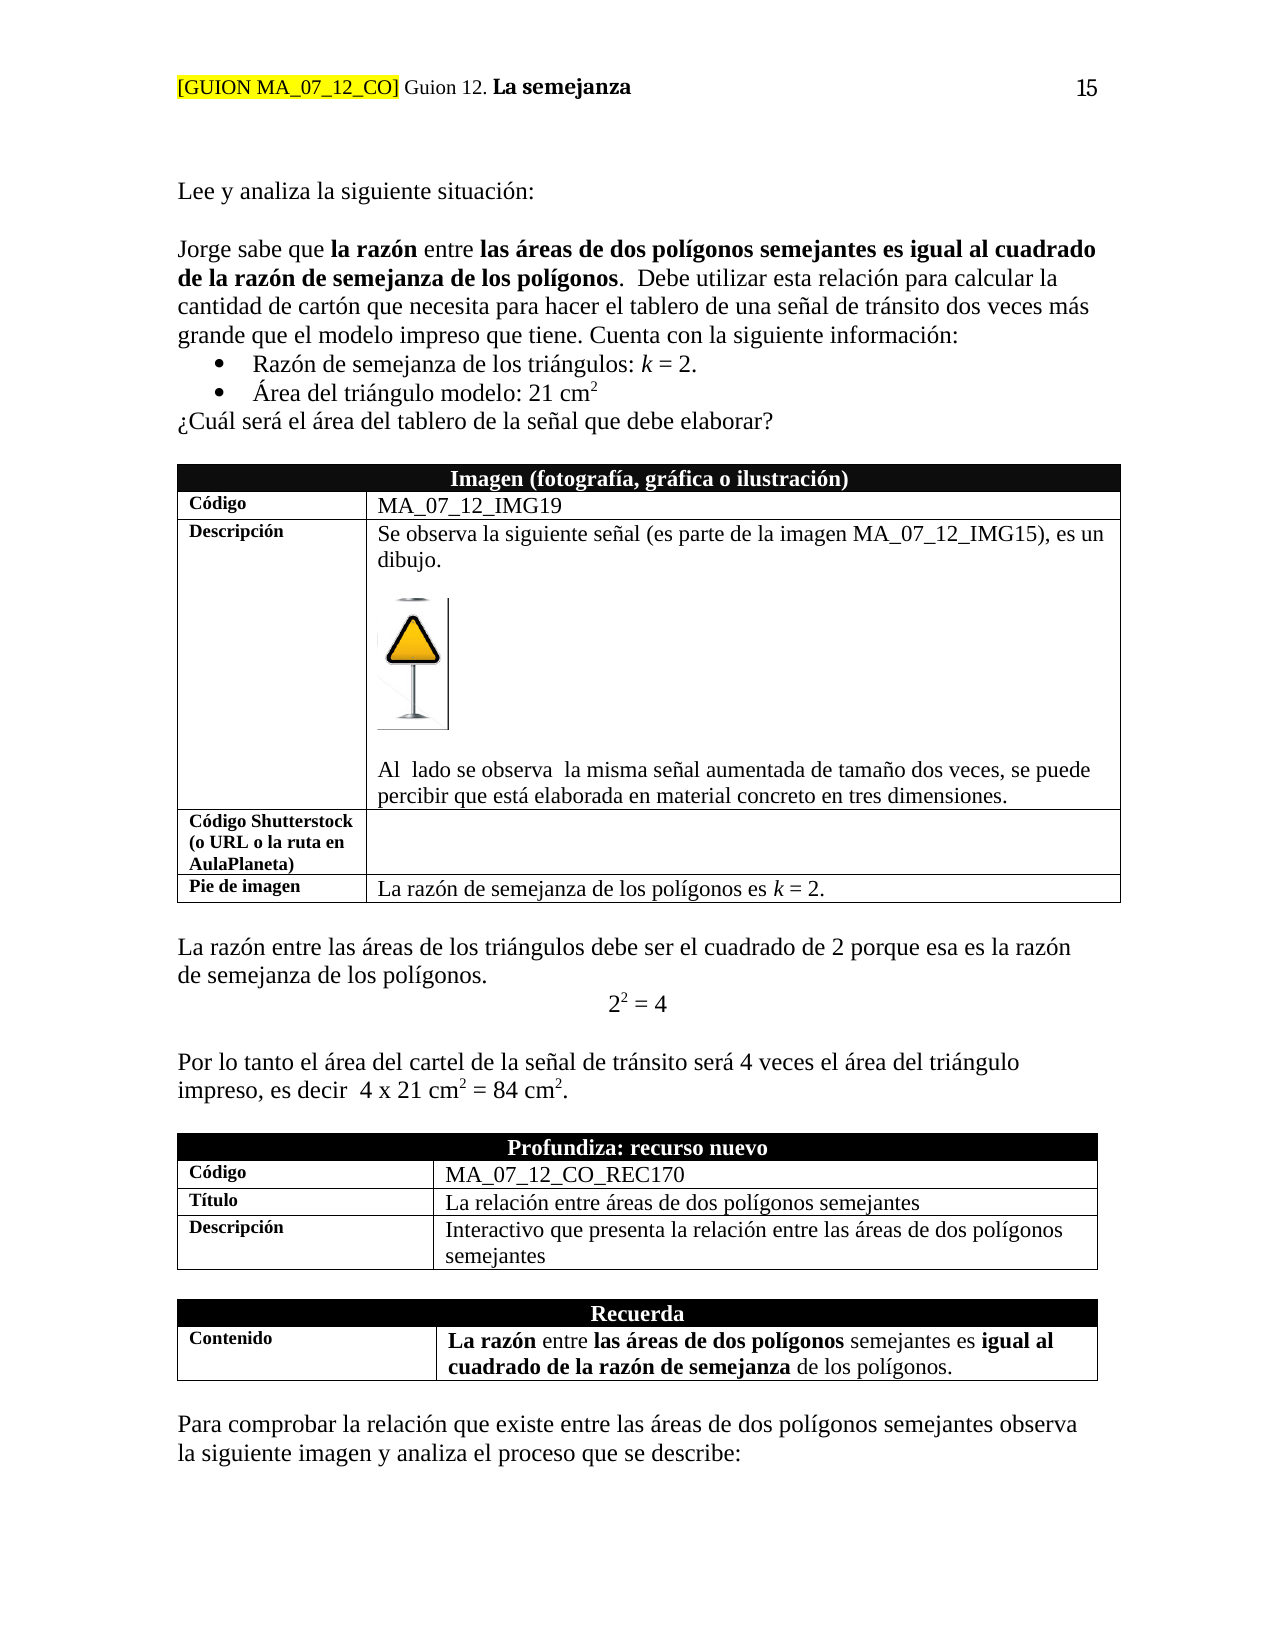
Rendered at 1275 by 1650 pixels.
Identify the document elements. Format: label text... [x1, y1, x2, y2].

table_cell MA_07_12_CO_REC170 [434, 1161, 1097, 1188]
text la siguiente imagen y analiza el proceso que se describe: [177, 1438, 1098, 1467]
table_header Profundiza: recurso nuevo [178, 1134, 1097, 1160]
text La razón entre las áreas de los triángulos debe ser el cuadrado de 2 porque esa es la razón de semejanza de los polígonos. [177, 932, 1098, 989]
text ¿Cuál será el área del tablero de la señal que debe elaborar? [177, 406, 1098, 435]
text 22 = 4 [177, 989, 1098, 1018]
table_cell Descripción [178, 520, 366, 809]
table_cell MA_07_12_IMG19 [367, 492, 1120, 519]
table_cell [367, 810, 1120, 874]
table_cell La razón entre las áreas de dos polígonos semejantes es igual al cuadrado de la razón de semejanza de los polígonos. [437, 1327, 1097, 1380]
table_cell La relación entre áreas de dos polígonos semejantes [434, 1189, 1097, 1215]
list Área del triángulo modelo: 21 cm2 [215, 378, 1098, 406]
table_cell Pie de imagen [178, 875, 366, 902]
text Para comprobar la relación que existe entre las áreas de dos polígonos semejantes observa [177, 1409, 1098, 1438]
table_cell Código [178, 1161, 433, 1188]
table_header Recuerda [178, 1300, 1097, 1326]
table_cell Código [178, 492, 366, 519]
picture [377, 598, 449, 730]
table_cell Se observa la siguiente señal (es parte de la imagen MA_07_12_IMG15), es un dibujo. Al lado se observa la misma señal aumentada de tamaño dos veces, se puede percibir que está elaborada en material concreto en tres dimensiones. [367, 520, 1120, 809]
table_cell Contenido [178, 1327, 436, 1380]
table_cell Código Shutterstock (o URL o la ruta en AulaPlaneta) [178, 810, 366, 874]
text Lee y analiza la siguiente situación: [177, 176, 1098, 205]
table_cell Descripción [178, 1216, 433, 1269]
text Por lo tanto el área del cartel de la señal de tránsito será 4 veces el área del triángulo impreso, es decir 4 x 21 cm2 = 84 cm2. [177, 1047, 1098, 1104]
table_header Imagen (fotografía, gráfica o ilustración) [178, 465, 1120, 491]
table_cell La razón de semejanza de los polígonos es k = 2. [367, 875, 1120, 902]
table_cell Título [178, 1189, 433, 1215]
table_cell Interactivo que presenta la relación entre las áreas de dos polígonos semejantes [434, 1216, 1097, 1269]
list Razón de semejanza de los triángulos: k = 2. [215, 349, 1098, 378]
text Jorge sabe que la razón entre las áreas de dos polígonos semejantes es igual al cuadrado de la razón de semejanza de los polígonos. Debe utilizar esta relación para calcular la cantidad de cartón que necesita para hacer el tablero de una señal de tránsito dos veces más grande que el modelo impreso que tiene. Cuenta con la siguiente información: [177, 234, 1098, 349]
